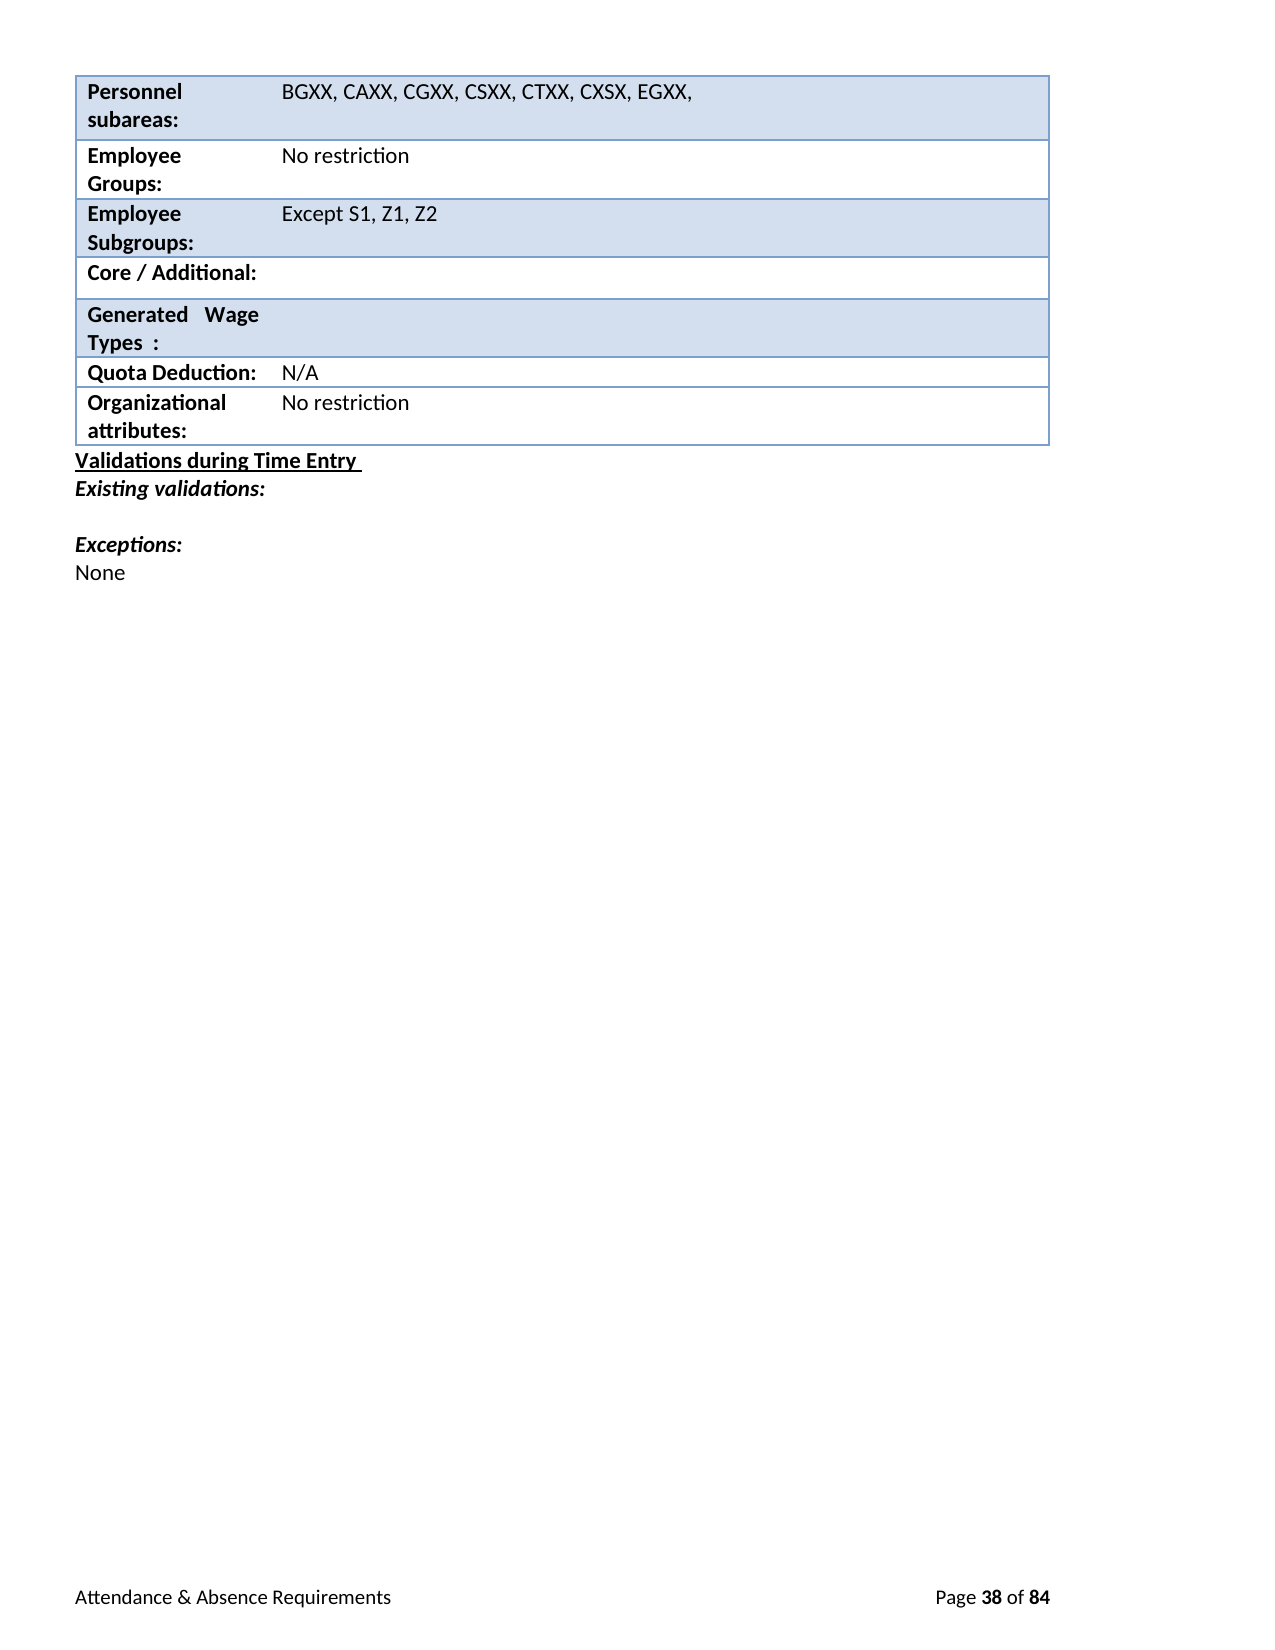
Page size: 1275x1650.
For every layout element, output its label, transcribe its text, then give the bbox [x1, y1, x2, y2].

table_cell No restriction [270, 388, 1048, 444]
table_cell Core / Additional: [77, 258, 270, 298]
table_cell Organizational attributes: [77, 388, 270, 444]
table_cell No restriction [270, 141, 1048, 197]
table_cell Generated Wage Types : [77, 300, 270, 356]
table_cell Except S1, Z1, Z2 [270, 200, 1048, 256]
table_cell Employee Groups: [77, 141, 270, 197]
table_cell [270, 300, 1048, 356]
text Exceptions: [75, 530, 1200, 558]
table_cell Employee Subgroups: [77, 200, 270, 256]
table_cell N/A [270, 358, 1048, 386]
table_cell BGXX, CAXX, CGXX, CSXX, CTXX, CXSX, EGXX, [270, 77, 1048, 139]
text Existing validations: [75, 474, 1200, 502]
table_cell Quota Deduction: [77, 358, 270, 386]
table_cell [270, 258, 1048, 298]
text None [75, 558, 1200, 586]
table_cell Personnel subareas: [77, 77, 270, 139]
text Validations during Time Entry [75, 446, 1200, 474]
